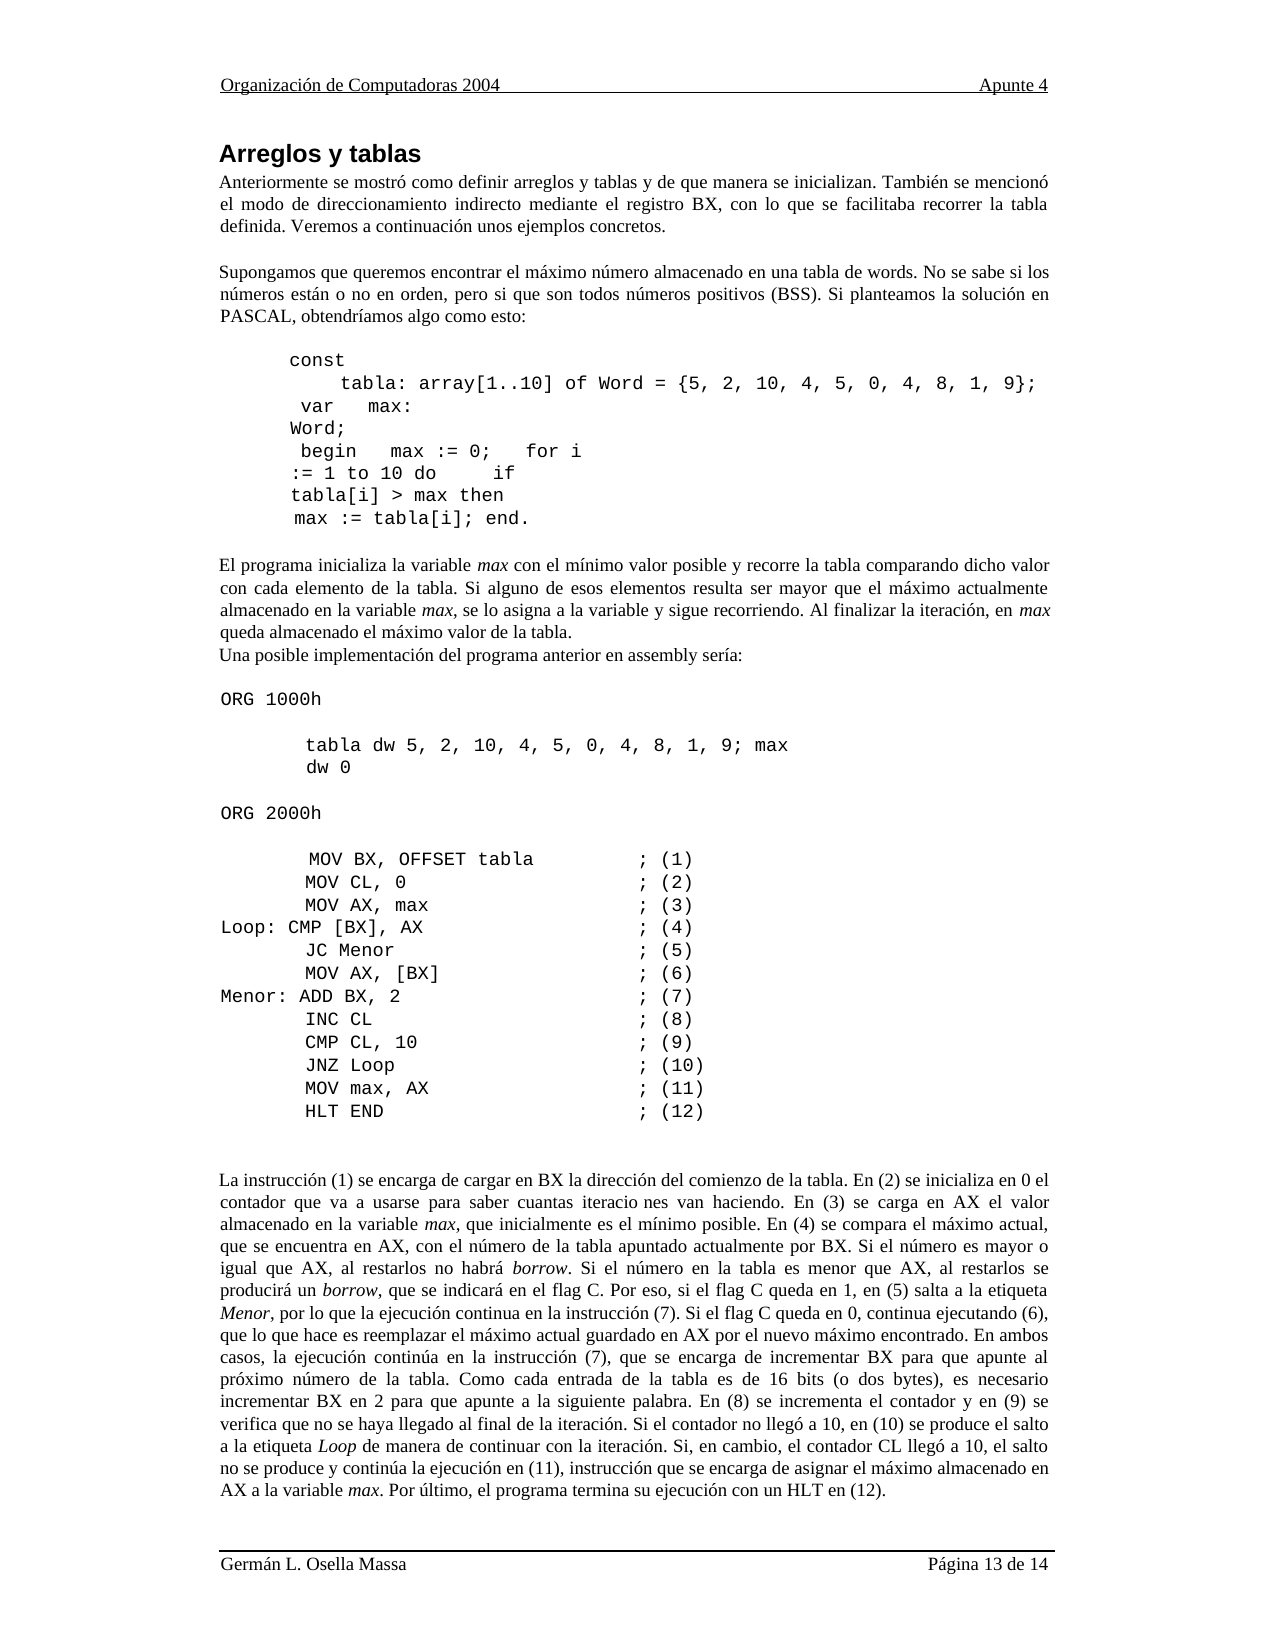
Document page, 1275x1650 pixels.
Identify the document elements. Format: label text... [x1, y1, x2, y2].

table_header MOV BX, OFFSET tabla [220, 850, 637, 872]
text Anteriormente se mostró como definir arreglos y tablas y de que manera se inicializan. También se mencionó el modo de direccionamiento indirecto mediante el registro BX, con lo que se facilitaba recorrer la tabla definida. Veremos a continuación unos ejemplos concretos. [219, 171, 1050, 236]
subtitle Arreglos y tablas [219, 139, 1051, 168]
text var max: Word; [289, 397, 428, 440]
table_cell CMP CL, 10 [220, 1033, 637, 1056]
table_cell ; (6) [638, 964, 719, 987]
table_cell ; (8) [638, 1010, 719, 1033]
table_cell ; (9) [638, 1033, 719, 1056]
table_cell ; (12) [638, 1102, 719, 1145]
table_header ; (1) [638, 850, 719, 872]
table_cell ; (11) [638, 1079, 719, 1102]
text El programa inicializa la variable max con el mínimo valor posible y recorre la tabla comparando dicho valor con cada elemento de la tabla. Si alguno de esos elementos resulta ser mayor que el máximo actualmente almacenado en la variable max, se lo asigna a la variable y sigue recorriendo. Al finalizar la iteración, en max queda almacenado el máximo valor de la tabla. [219, 554, 1050, 642]
text tabla: array[1..10] of Word = {5, 2, 10, 4, 5, 0, 4, 8, 1, 9}; [220, 374, 1037, 395]
table_cell Loop: CMP [BX], AX [220, 918, 637, 941]
text ORG 1000h [220, 689, 1053, 711]
table_cell ; (7) [638, 987, 719, 1010]
table_cell MOV CL, 0 [220, 873, 637, 895]
table_cell ; (3) [638, 895, 719, 918]
text Supongamos que queremos encontrar el máximo número almacenado en una tabla de words. No se sabe si los números están o no en orden, pero si que son todos números positivos (BSS). Si planteamos la solución en PASCAL, obtendríamos algo como esto: [219, 261, 1050, 327]
table_cell ; (5) [638, 941, 719, 964]
text La instrucción (1) se encarga de cargar en BX la dirección del comienzo de la tabla. En (2) se inicializa en 0 el contador que va a usarse para saber cuantas iteracio nes van haciendo. En (3) se carga en AX el valor almacenado en la variable max, que inicialmente es el mínimo posible. En (4) se compara el máximo actual, que se encuentra en AX, con el número de la tabla apuntado actualmente por BX. Si el número es mayor o igual que AX, al restarlos no habrá borrow. Si el número en la tabla es menor que AX, al restarlos se producirá un borrow, que se indicará en el flag C. Por eso, si el flag C queda en 1, en (5) salta a la etiqueta Menor, por lo que la ejecución continua en la instrucción (7). Si el flag C queda en 0, continua ejecutando (6), que lo que hace es reemplazar el máximo actual guardado en AX por el nuevo máximo encontrado. En ambos casos, la ejecución continúa en la instrucción (7), que se encarga de incrementar BX para que apunte al próximo número de la tabla. Como cada entrada de la tabla es de 16 bits (o dos bytes), es necesario incrementar BX en 2 para que apunte a la siguiente palabra. En (8) se incrementa el contador y en (9) se verifica que no se haya llegado al final de la iteración. Si el contador no llegó a 10, en (10) se produce el salto a la etiqueta Loop de manera de continuar con la iteración. Si, en cambio, el contador CL llegó a 10, el salto no se produce y continúa la ejecución en (11), instrucción que se encarga de asignar el máximo almacenado en AX a la variable max. Por último, el programa termina su ejecución con un HLT en (12). [219, 1168, 1050, 1501]
table_cell MOV max, AX [220, 1079, 637, 1102]
text Una posible implementación del programa anterior en assembly sería: [219, 643, 1050, 665]
text ORG 2000h [220, 803, 1053, 825]
table_cell INC CL [220, 1010, 637, 1033]
text begin max := 0; for i := 1 to 10 do if tabla[i] > max then max := tabla[i]; end. [289, 442, 592, 530]
table_cell Menor: ADD BX, 2 [220, 987, 637, 1010]
table_cell MOV AX, max [220, 895, 637, 918]
text tabla dw 5, 2, 10, 4, 5, 0, 4, 8, 1, 9; max dw 0 [305, 735, 805, 779]
table_cell HLT END [220, 1102, 637, 1145]
table_cell MOV AX, [BX] [220, 964, 637, 987]
table_cell JNZ Loop [220, 1056, 637, 1079]
table_cell ; (4) [638, 918, 719, 941]
text const [289, 351, 1053, 372]
table_cell JC Menor [220, 941, 637, 964]
table_cell ; (10) [638, 1056, 719, 1079]
table_cell ; (2) [638, 873, 719, 895]
